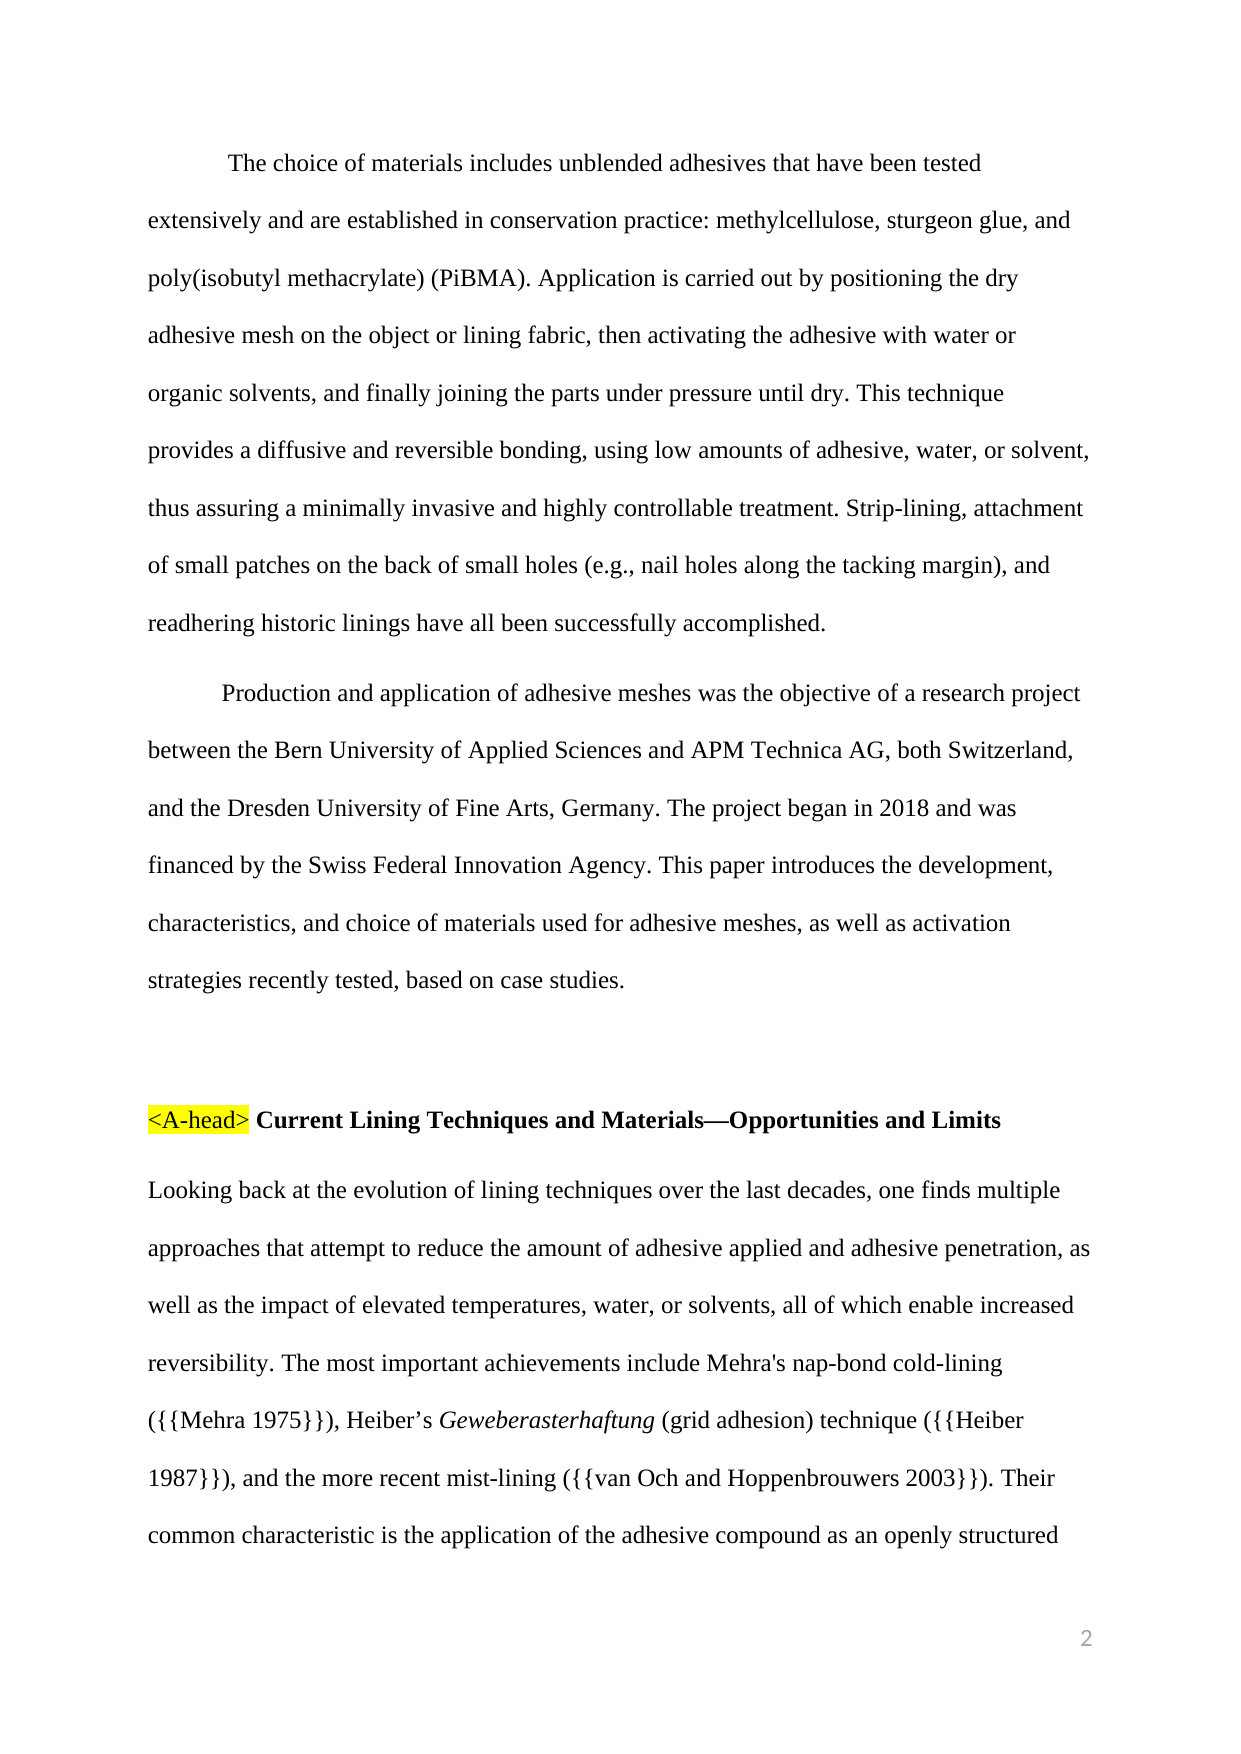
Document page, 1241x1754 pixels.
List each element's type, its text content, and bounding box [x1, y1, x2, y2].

text Production and application of adhesive meshes was the objective of a research project between the Bern University of Applied Sciences and APM Technica AG, both Switzerland, and the Dresden University of Fine Arts, Germany. The project began in 2018 and was financed by the Swiss Federal Innovation Agency. This paper introduces the development, characteristics, and choice of materials used for adhesive meshes, as well as activation strategies recently tested, based on case studies. [148, 678, 1093, 994]
subtitle <A-head> Current Lining Techniques and Materials—Opportunities and Limits [249, 1105, 1093, 1134]
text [148, 1175, 1093, 1549]
text The choice of materials includes unblended adhesives that have been tested extensively and are established in conservation practice: methylcellulose, sturgeon glue, and poly(isobutyl methacrylate) (PiBMA). Application is carried out by positioning the dry adhesive mesh on the object or lining fabric, then activating the adhesive with water or organic solvents, and finally joining the parts under pressure until dry. This technique provides a diffusive and reversible bonding, using low amounts of adhesive, water, or solvent, thus assuring a minimally invasive and highly controllable treatment. Strip-lining, attachment of small patches on the back of small holes (e.g., nail holes along the tacking margin), and readhering historic linings have all been successfully accomplished. [148, 148, 1093, 636]
